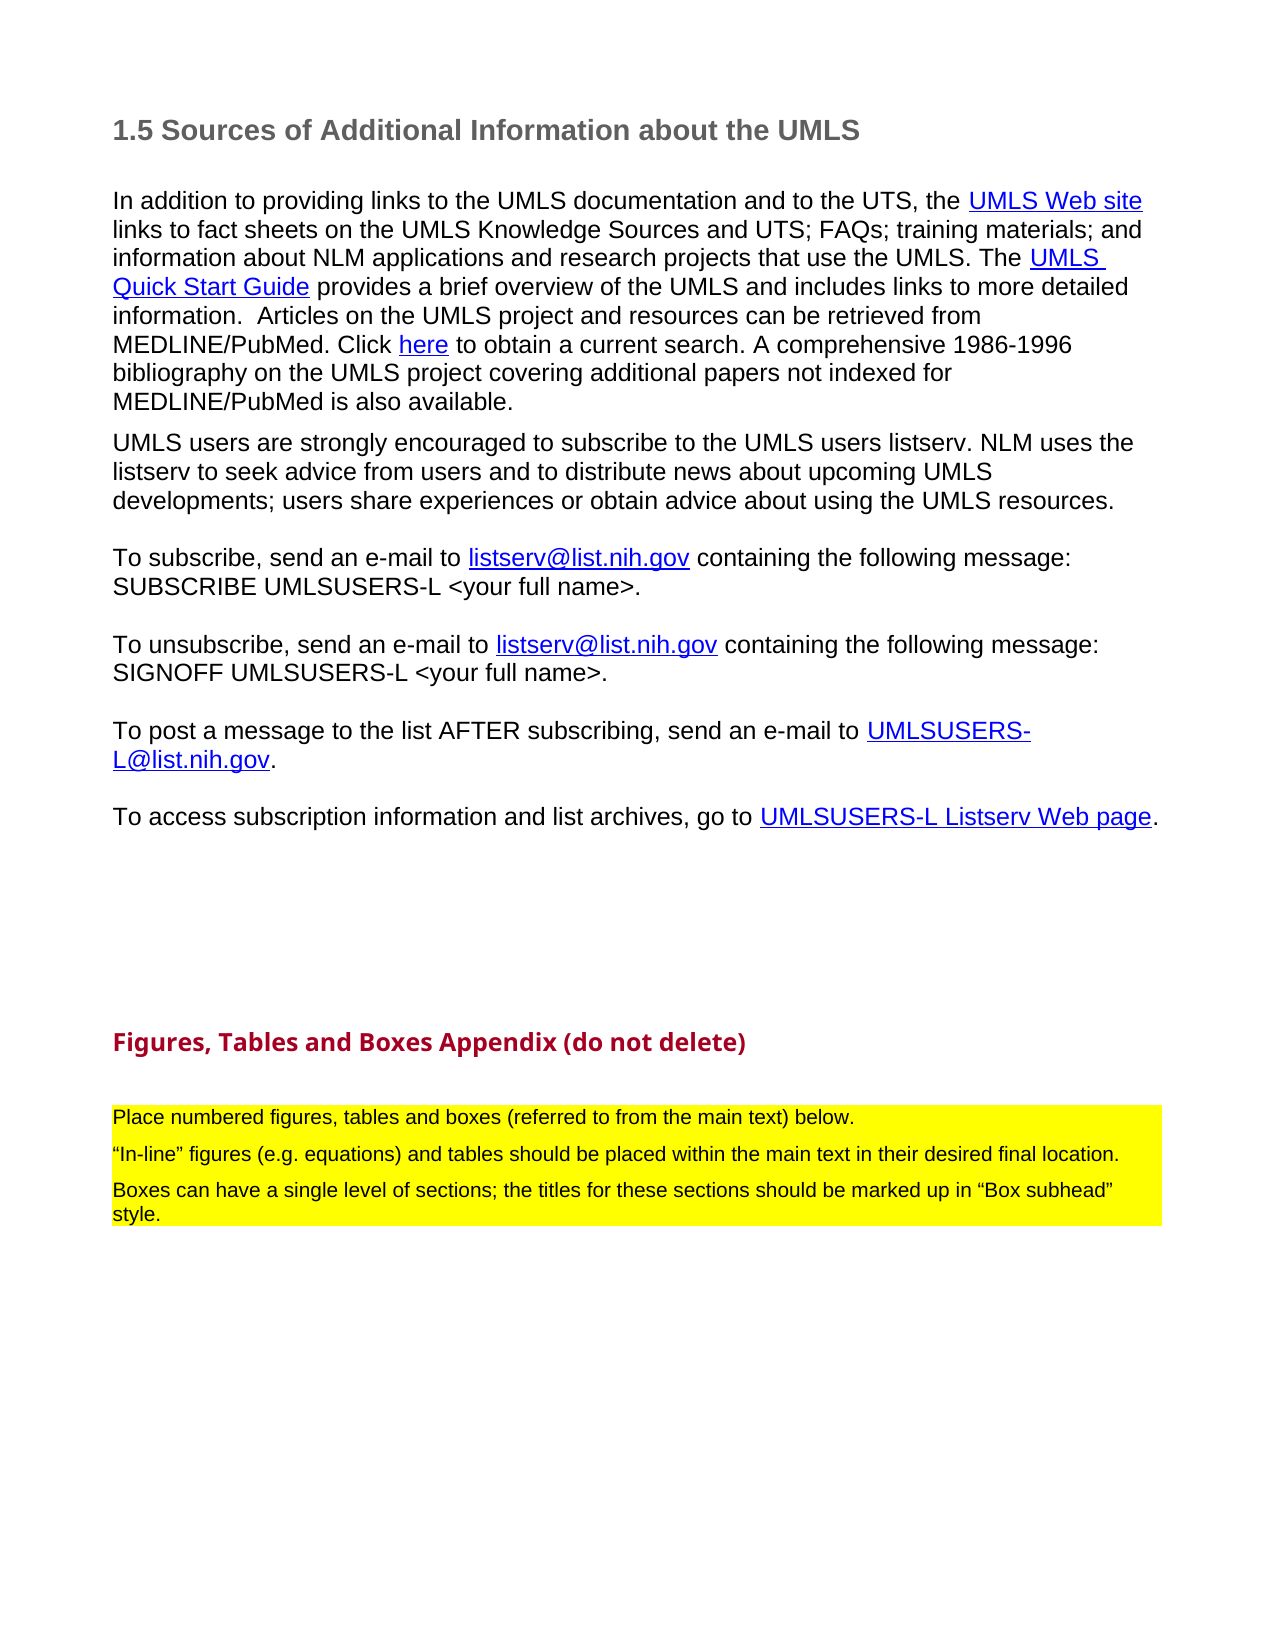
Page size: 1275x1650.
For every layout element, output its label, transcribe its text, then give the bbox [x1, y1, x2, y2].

subtitle Figures, Tables and Boxes Appendix (do not delete) [112, 1024, 1162, 1059]
text Place numbered figures, tables and boxes (referred to from the main text) below. [112, 1105, 1162, 1129]
text UMLS users are strongly encouraged to subscribe to the UMLS users listserv. NLM uses the listserv to seek advice from users and to distribute news about upcoming UMLS developments; users share experiences or obtain advice about using the UMLS resources. To subscribe, send an e-mail to listserv@list.nih.gov containing the following message: SUBSCRIBE UMLSUSERS-L <your full name>. To unsubscribe, send an e-mail to listserv@list.nih.gov containing the following message: SIGNOFF UMLSUSERS-L <your full name>. To post a message to the list AFTER subscribing, send an e-mail to UMLSUSERS-L@list.nih.gov. To access subscription information and list archives, go to UMLSUSERS-L Listserv Web page. [112, 428, 1162, 917]
text “In-line” figures (e.g. equations) and tables should be placed within the main text in their desired final location. [112, 1142, 1162, 1166]
text Boxes can have a single level of sections; the titles for these sections should be marked up in “Box subhead” style. [112, 1178, 1162, 1226]
text In addition to providing links to the UMLS documentation and to the UTS, the UMLS Web site links to fact sheets on the UMLS Knowledge Sources and UTS; FAQs; training materials; and information about NLM applications and research projects that use the UMLS. The UMLS Quick Start Guide provides a brief overview of the UMLS and includes links to more detailed information. Articles on the UMLS project and resources can be retrieved from MEDLINE/PubMed. Click here to obtain a current search. A comprehensive 1986-1996 bibliography on the UMLS project covering additional papers not indexed for MEDLINE/PubMed is also available. [112, 186, 1162, 416]
subtitle 1.5 Sources of Additional Information about the UMLS [112, 112, 1162, 146]
